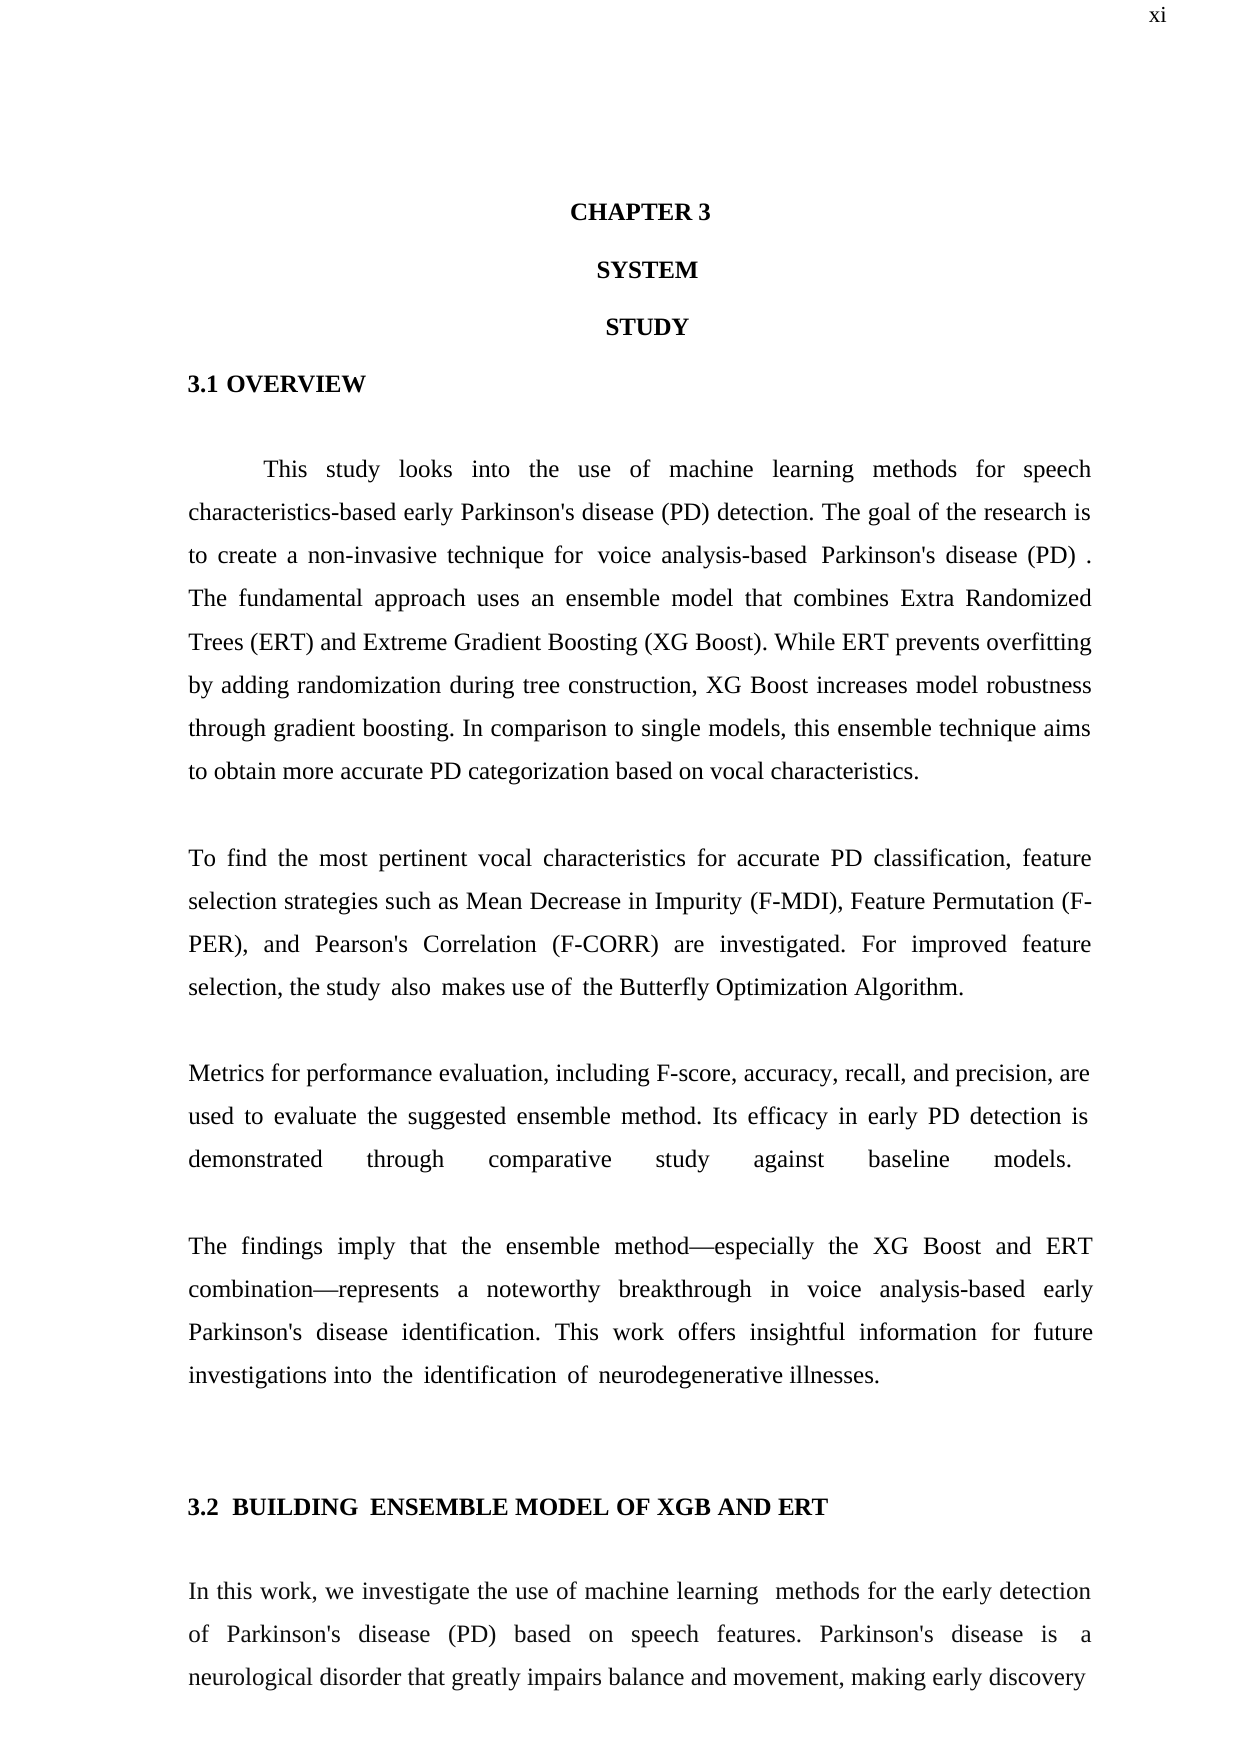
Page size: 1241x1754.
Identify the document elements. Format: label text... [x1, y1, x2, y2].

text In this work, we investigate the use of machine learning methods for the early detection of Parkinson's disease (PD) based on speech features. Parkinson's disease is a neurological disorder that greatly impairs balance and movement, making early discovery [188, 1576, 1092, 1691]
text Metrics for performance evaluation, including F-score, accuracy, recall, and precision, are used to evaluate the suggested ensemble method. Its efficacy in early PD detection is demonstrated through comparative study against baseline models. [188, 1058, 1090, 1173]
subtitle OVERVIEW [187, 370, 1166, 398]
subtitle CHAPTER 3 SYSTEM STUDY [538, 197, 743, 341]
text To find the most pertinent vocal characteristics for accurate PD classification, feature selection strategies such as Mean Decrease in Impurity (F-MDI), Feature Permutation (F- PER), and Pearson's Correlation (F-CORR) are investigated. For improved feature selection, the study also makes use of the Butterfly Optimization Algorithm. [188, 843, 1092, 1001]
text This study looks into the use of machine learning methods for speech characteristics-based early Parkinson's disease (PD) detection. The goal of the research is to create a non-invasive technique for voice analysis-based Parkinson's disease (PD) . The fundamental approach uses an ensemble model that combines Extra Randomized Trees (ERT) and Extreme Gradient Boosting (XG Boost). While ERT prevents overfitting by adding randomization during tree construction, XG Boost increases model robustness through gradient boosting. In comparison to single models, this ensemble technique aims to obtain more accurate PD categorization based on vocal characteristics. [188, 454, 1092, 785]
text The findings imply that the ensemble method—especially the XG Boost and ERT combination—represents a noteworthy breakthrough in voice analysis-based early Parkinson's disease identification. This work offers insightful information for future investigations into the identification of neurodegenerative illnesses. [188, 1231, 1094, 1389]
subtitle BUILDING ENSEMBLE MODEL OF XGB AND ERT [187, 1492, 1166, 1521]
